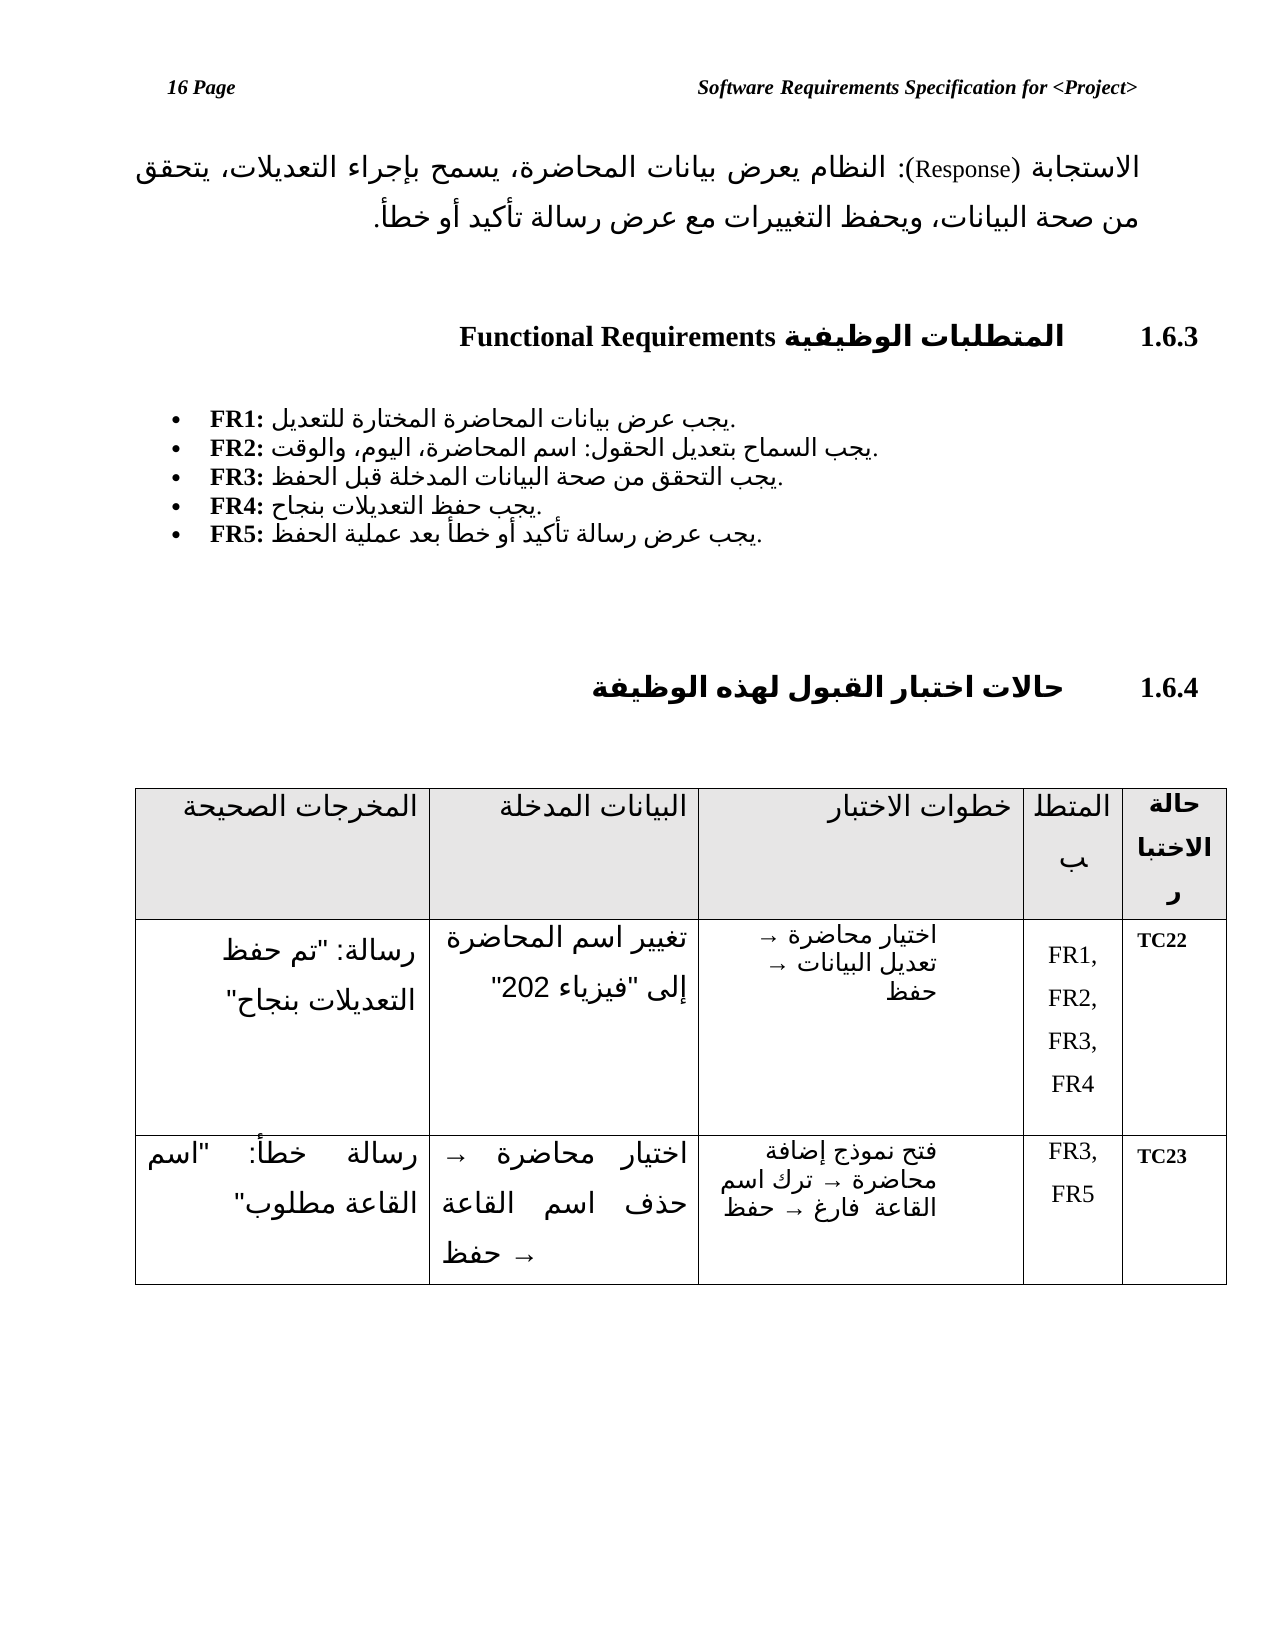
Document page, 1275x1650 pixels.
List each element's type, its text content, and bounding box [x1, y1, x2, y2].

list FR4: يجب حفظ التعديلات بنجاح. [172, 491, 1140, 519]
table_cell اختيار محاضرة → تعديل البيانات → حفظ [699, 920, 1023, 1135]
subtitle المتطلبات الوظيفية Functional Requirements [135, 319, 1140, 352]
table_cell FR3, FR5 [1024, 1136, 1122, 1284]
list FR2: يجب السماح بتعديل الحقول: اسم المحاضرة، اليوم، والوقت. [172, 433, 1140, 462]
table_cell اختيار محاضرة → حذف اسم القاعة → حفظ [430, 1136, 698, 1284]
subtitle حالات اختبار القبول لهذه الوظيفة [135, 670, 1140, 703]
table_header المتطلب [1024, 789, 1122, 919]
table_cell رسالة خطأ: "اسم القاعة مطلوب" [136, 1136, 429, 1284]
table_cell تغيير اسم المحاضرة إلى "فيزياء 202" [430, 920, 698, 1135]
table_header البيانات المدخلة [430, 789, 698, 919]
table_cell [1024, 920, 1122, 1135]
table_cell [136, 920, 429, 1135]
table_cell [1123, 920, 1226, 1135]
text الاستجابة (Response): النظام يعرض بيانات المحاضرة، يسمح بإجراء التعديلات، يتحقق من صحة البيانات، ويحفظ التغييرات مع عرض رسالة تأكيد أو خطأ. [135, 150, 1140, 234]
table_header حالة الاختبار [1123, 789, 1226, 919]
table_cell فتح نموذج إضافة محاضرة → ترك اسم القاعة فارغ → حفظ [699, 1136, 1023, 1284]
list FR5: يجب عرض رسالة تأكيد أو خطأ بعد عملية الحفظ. [172, 519, 1140, 548]
list FR1: يجب عرض بيانات المحاضرة المختارة للتعديل. [172, 404, 1140, 433]
table_header خطوات الاختبار [699, 789, 1023, 919]
table_header المخرجات الصحيحة [136, 789, 429, 919]
table_cell [1123, 1136, 1226, 1284]
list FR3: يجب التحقق من صحة البيانات المدخلة قبل الحفظ. [172, 462, 1140, 491]
